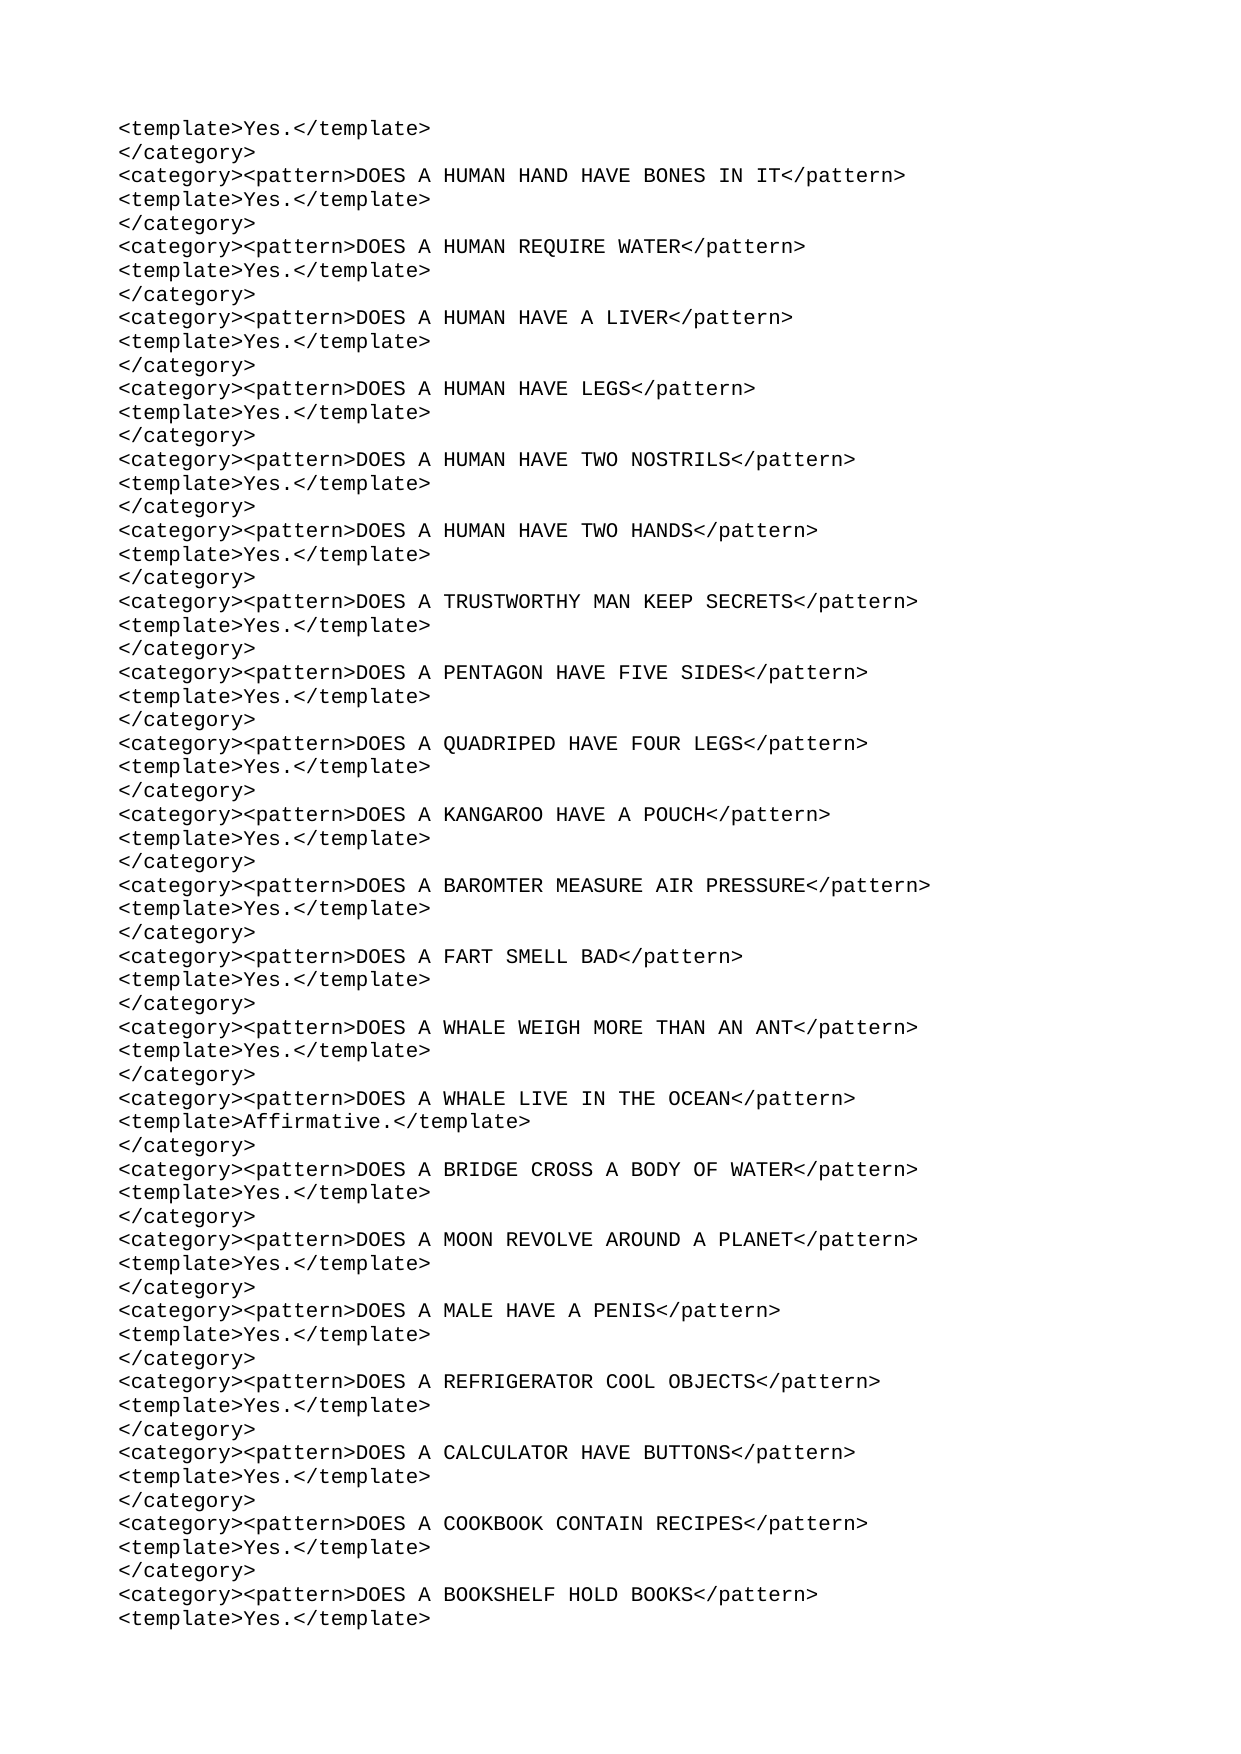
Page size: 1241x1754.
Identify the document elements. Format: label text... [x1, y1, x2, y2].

text </category> [118, 354, 1122, 378]
text <template>Yes.</template> [118, 260, 1122, 284]
text <category><pattern>DOES A HUMAN HAVE LEGS</pattern> [118, 378, 1122, 402]
text <template>Yes.</template> [118, 189, 1122, 213]
text <template>Yes.</template> [118, 686, 1122, 709]
text <template>Yes.</template> [118, 1608, 1122, 1631]
text <template>Yes.</template> [118, 827, 1122, 851]
text </category> [118, 1135, 1122, 1158]
text </category> [118, 851, 1122, 875]
text <category><pattern>DOES A FART SMELL BAD</pattern> [118, 946, 1122, 969]
text <category><pattern>DOES A BAROMTER MEASURE AIR PRESSURE</pattern> [118, 875, 1122, 898]
text <template>Yes.</template> [118, 473, 1122, 496]
text <template>Yes.</template> [118, 544, 1122, 567]
text <category><pattern>DOES A COOKBOOK CONTAIN RECIPES</pattern> [118, 1513, 1122, 1537]
text <category><pattern>DOES A BOOKSHELF HOLD BOOKS</pattern> [118, 1584, 1122, 1608]
text <template>Yes.</template> [118, 1182, 1122, 1206]
text <category><pattern>DOES A PENTAGON HAVE FIVE SIDES</pattern> [118, 662, 1122, 686]
text </category> [118, 426, 1122, 449]
text <category><pattern>DOES A WHALE LIVE IN THE OCEAN</pattern> [118, 1088, 1122, 1111]
text <template>Yes.</template> [118, 1324, 1122, 1348]
text <category><pattern>DOES A HUMAN REQUIRE WATER</pattern> [118, 236, 1122, 260]
text <template>Yes.</template> [118, 331, 1122, 354]
text <template>Yes.</template> [118, 1537, 1122, 1561]
text </category> [118, 1561, 1122, 1584]
text <template>Yes.</template> [118, 757, 1122, 780]
text <category><pattern>DOES A WHALE WEIGH MORE THAN AN ANT</pattern> [118, 1017, 1122, 1040]
text </category> [118, 142, 1122, 165]
text <category><pattern>DOES A QUADRIPED HAVE FOUR LEGS</pattern> [118, 733, 1122, 757]
text </category> [118, 496, 1122, 520]
text <category><pattern>DOES A HUMAN HAVE A LIVER</pattern> [118, 307, 1122, 331]
text </category> [118, 1206, 1122, 1229]
text </category> [118, 993, 1122, 1017]
text <template>Yes.</template> [118, 118, 1122, 142]
text <category><pattern>DOES A REFRIGERATOR COOL OBJECTS</pattern> [118, 1371, 1122, 1395]
text </category> [118, 922, 1122, 946]
text </category> [118, 1348, 1122, 1371]
text <category><pattern>DOES A HUMAN HAND HAVE BONES IN IT</pattern> [118, 165, 1122, 189]
text </category> [118, 1277, 1122, 1300]
text </category> [118, 638, 1122, 662]
text <category><pattern>DOES A TRUSTWORTHY MAN KEEP SECRETS</pattern> [118, 591, 1122, 615]
text <category><pattern>DOES A BRIDGE CROSS A BODY OF WATER</pattern> [118, 1158, 1122, 1182]
text <template>Yes.</template> [118, 1395, 1122, 1419]
text </category> [118, 709, 1122, 733]
text </category> [118, 567, 1122, 591]
text <category><pattern>DOES A HUMAN HAVE TWO HANDS</pattern> [118, 520, 1122, 544]
text <template>Yes.</template> [118, 615, 1122, 638]
text <template>Yes.</template> [118, 402, 1122, 426]
text <template>Yes.</template> [118, 1253, 1122, 1277]
text <template>Affirmative.</template> [118, 1111, 1122, 1135]
text <category><pattern>DOES A MOON REVOLVE AROUND A PLANET</pattern> [118, 1229, 1122, 1253]
text <category><pattern>DOES A CALCULATOR HAVE BUTTONS</pattern> [118, 1442, 1122, 1466]
text <template>Yes.</template> [118, 969, 1122, 993]
text <template>Yes.</template> [118, 898, 1122, 922]
text </category> [118, 284, 1122, 307]
text <category><pattern>DOES A KANGAROO HAVE A POUCH</pattern> [118, 804, 1122, 827]
text </category> [118, 213, 1122, 236]
text </category> [118, 780, 1122, 804]
text </category> [118, 1419, 1122, 1442]
text <category><pattern>DOES A HUMAN HAVE TWO NOSTRILS</pattern> [118, 449, 1122, 473]
text <template>Yes.</template> [118, 1466, 1122, 1489]
text <template>Yes.</template> [118, 1040, 1122, 1064]
text <category><pattern>DOES A MALE HAVE A PENIS</pattern> [118, 1300, 1122, 1324]
text </category> [118, 1064, 1122, 1088]
text </category> [118, 1489, 1122, 1513]
